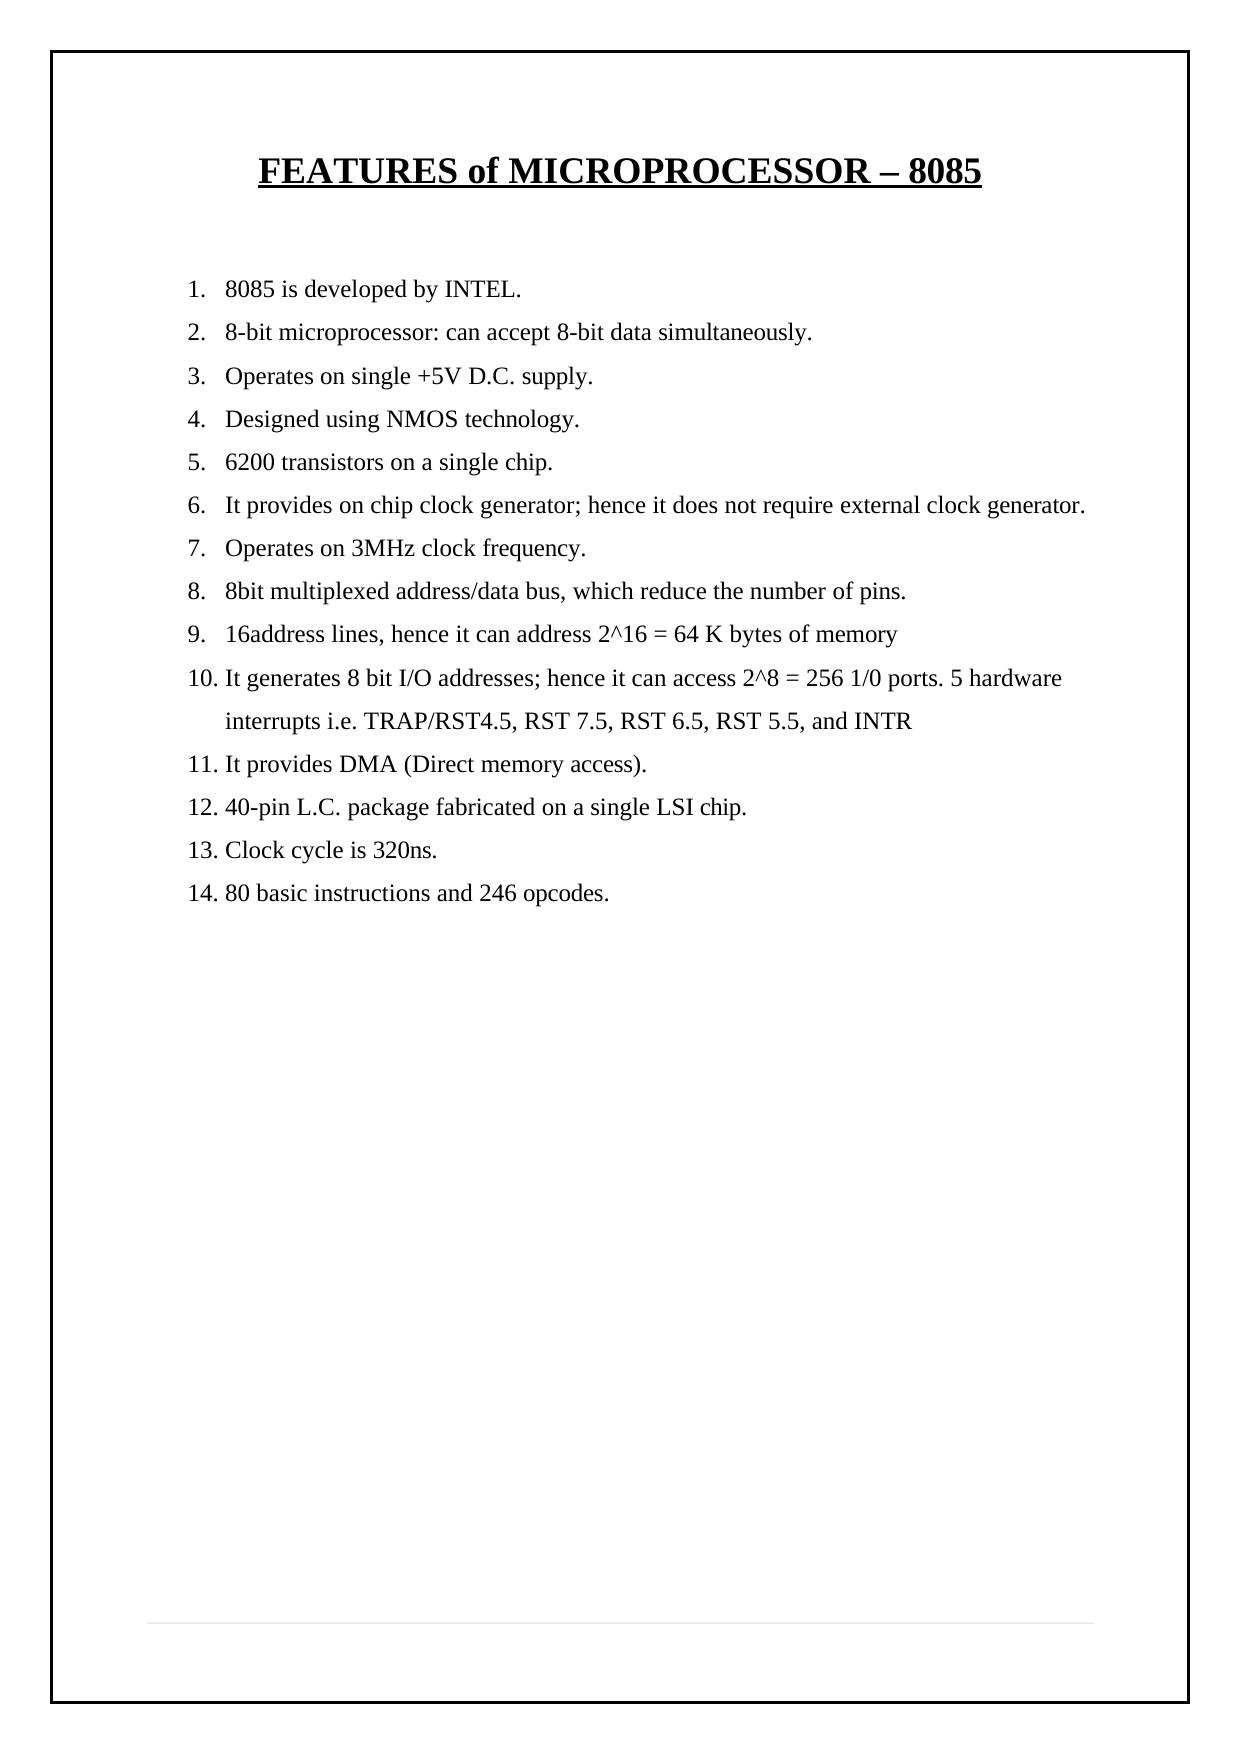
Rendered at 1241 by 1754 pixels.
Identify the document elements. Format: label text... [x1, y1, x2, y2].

list Operates on 3MHz clock frequency. [187, 533, 1137, 562]
list 8bit multiplexed address/data bus, which reduce the number of pins. [187, 576, 1137, 605]
list 80 basic instructions and 246 opcodes. [187, 878, 1137, 907]
list 8-bit microprocessor: can accept 8-bit data simultaneously. [187, 317, 1137, 346]
list It provides on chip clock generator; hence it does not require external clock generator. [187, 490, 1137, 519]
list Operates on single +5V D.C. supply. [187, 361, 1137, 389]
list It provides DMA (Direct memory access). [187, 749, 1137, 778]
list 6200 transistors on a single chip. [187, 447, 1137, 476]
text FEATURES of MICROPROCESSOR – 8085 [104, 148, 1137, 191]
list It generates 8 bit I/O addresses; hence it can access 2^8 = 256 1/0 ports. 5 hardware interrupts i.e. TRAP/RST4.5, RST 7.5, RST 6.5, RST 5.5, and INTR [187, 663, 1090, 734]
list Designed using NMOS technology. [187, 404, 1137, 432]
list 40-pin L.C. package fabricated on a single LSI chip. [187, 792, 1137, 821]
list 16address lines, hence it can address 2^16 = 64 K bytes of memory [187, 619, 1137, 648]
list 8085 is developed by INTEL. [187, 274, 1137, 303]
list Clock cycle is 320ns. [187, 835, 1137, 864]
